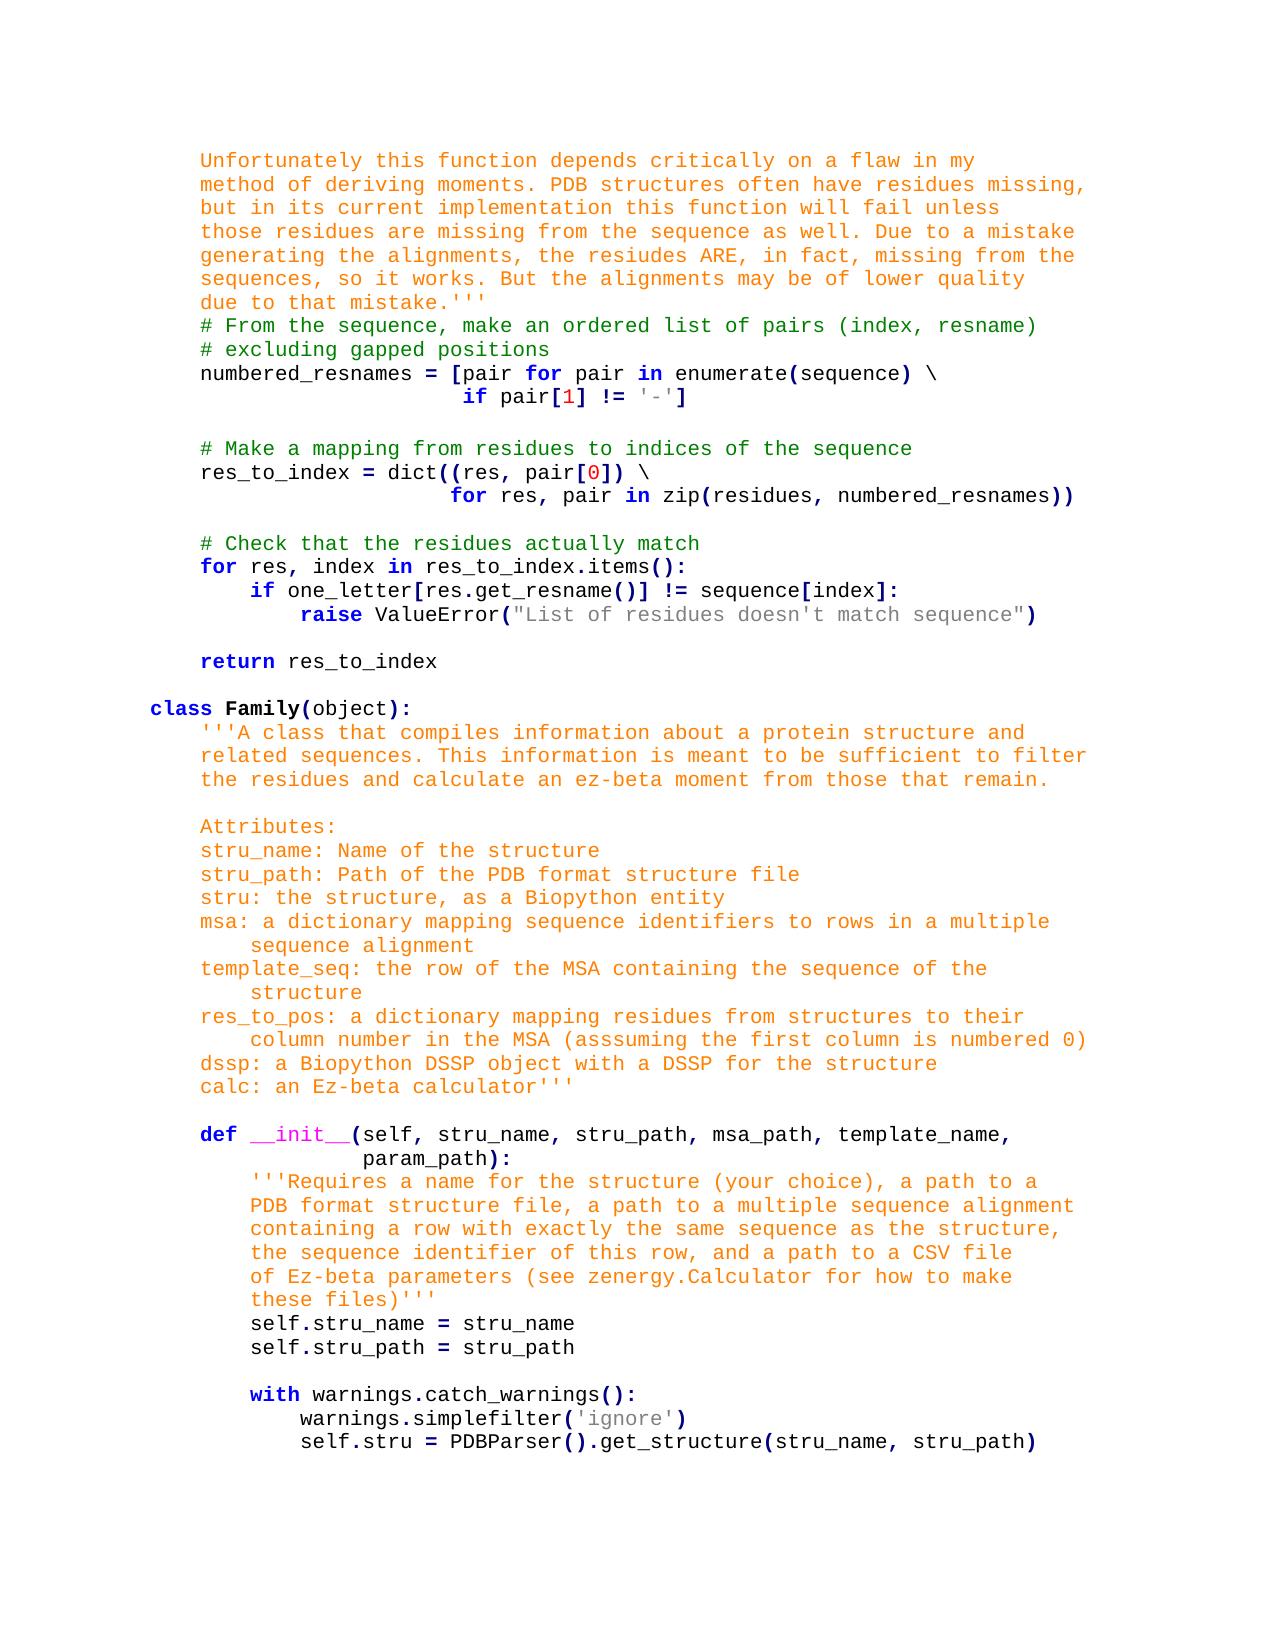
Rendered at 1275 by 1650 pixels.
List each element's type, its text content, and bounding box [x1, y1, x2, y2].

text stru_name: Name of the structure [150, 840, 1125, 864]
text # From the sequence, make an ordered list of pairs (index, resname) [150, 316, 1125, 339]
text template_seq: the row of the MSA containing the sequence of the [150, 958, 1125, 982]
text Attributes: [150, 816, 1125, 840]
text column number in the MSA (asssuming the first column is numbered 0) [150, 1029, 1125, 1053]
text PDB format structure file, a path to a multiple sequence alignment [150, 1195, 1125, 1218]
text these files)''' [150, 1289, 1125, 1313]
text for res, pair in zip(residues, numbered_resnames)) [150, 485, 1125, 509]
text containing a row with exactly the same sequence as the structure, [150, 1218, 1125, 1242]
text def __init__(self, stru_name, stru_path, msa_path, template_name, [150, 1124, 1125, 1147]
text '''A class that compiles information about a protein structure and [150, 722, 1125, 746]
text self.stru_name = stru_name [150, 1313, 1125, 1337]
text calc: an Ez-beta calculator''' [150, 1077, 1125, 1100]
text the residues and calculate an ez-beta moment from those that remain. [150, 769, 1125, 793]
text stru_path: Path of the PDB format structure file [150, 864, 1125, 887]
text if pair[1] != '-'] [150, 386, 1125, 410]
text # excluding gapped positions [150, 339, 1125, 363]
text # Check that the residues actually match [150, 533, 1125, 556]
text sequences, so it works. But the alignments may be of lower quality [150, 268, 1125, 292]
text return res_to_index [150, 651, 1125, 674]
text structure [150, 982, 1125, 1006]
text numbered_resnames = [pair for pair in enumerate(sequence) \ [150, 363, 1125, 386]
text self.stru_path = stru_path [150, 1337, 1125, 1360]
text of Ez-beta parameters (see zenergy.Calculator for how to make [150, 1266, 1125, 1289]
text those residues are missing from the sequence as well. Due to a mistake [150, 221, 1125, 244]
text # Make a mapping from residues to indices of the sequence [150, 438, 1125, 462]
text generating the alignments, the resiudes ARE, in fact, missing from the [150, 244, 1125, 268]
text but in its current implementation this function will fail unless [150, 197, 1125, 221]
text Unfortunately this function depends critically on a flaw in my [150, 150, 1125, 174]
text raise ValueError("List of residues doesn't match sequence") [150, 604, 1125, 627]
text dssp: a Biopython DSSP object with a DSSP for the structure [150, 1053, 1125, 1077]
text '''Requires a name for the structure (your choice), a path to a [150, 1171, 1125, 1195]
text sequence alignment [150, 935, 1125, 958]
text the sequence identifier of this row, and a path to a CSV file [150, 1242, 1125, 1266]
text due to that mistake.''' [150, 292, 1125, 316]
text msa: a dictionary mapping sequence identifiers to rows in a multiple [150, 911, 1125, 935]
text with warnings.catch_warnings(): [150, 1384, 1125, 1408]
text stru: the structure, as a Biopython entity [150, 887, 1125, 911]
text if one_letter[res.get_resname()] != sequence[index]: [150, 580, 1125, 604]
text self.stru = PDBParser().get_structure(stru_name, stru_path) [150, 1431, 1125, 1455]
text class Family(object): [150, 698, 1125, 722]
text res_to_pos: a dictionary mapping residues from structures to their [150, 1006, 1125, 1029]
text param_path): [150, 1147, 1125, 1171]
text method of deriving moments. PDB structures often have residues missing, [150, 174, 1125, 197]
text for res, index in res_to_index.items(): [150, 556, 1125, 580]
text res_to_index = dict((res, pair[0]) \ [150, 462, 1125, 485]
text warnings.simplefilter('ignore') [150, 1408, 1125, 1431]
text related sequences. This information is meant to be sufficient to filter [150, 746, 1125, 769]
